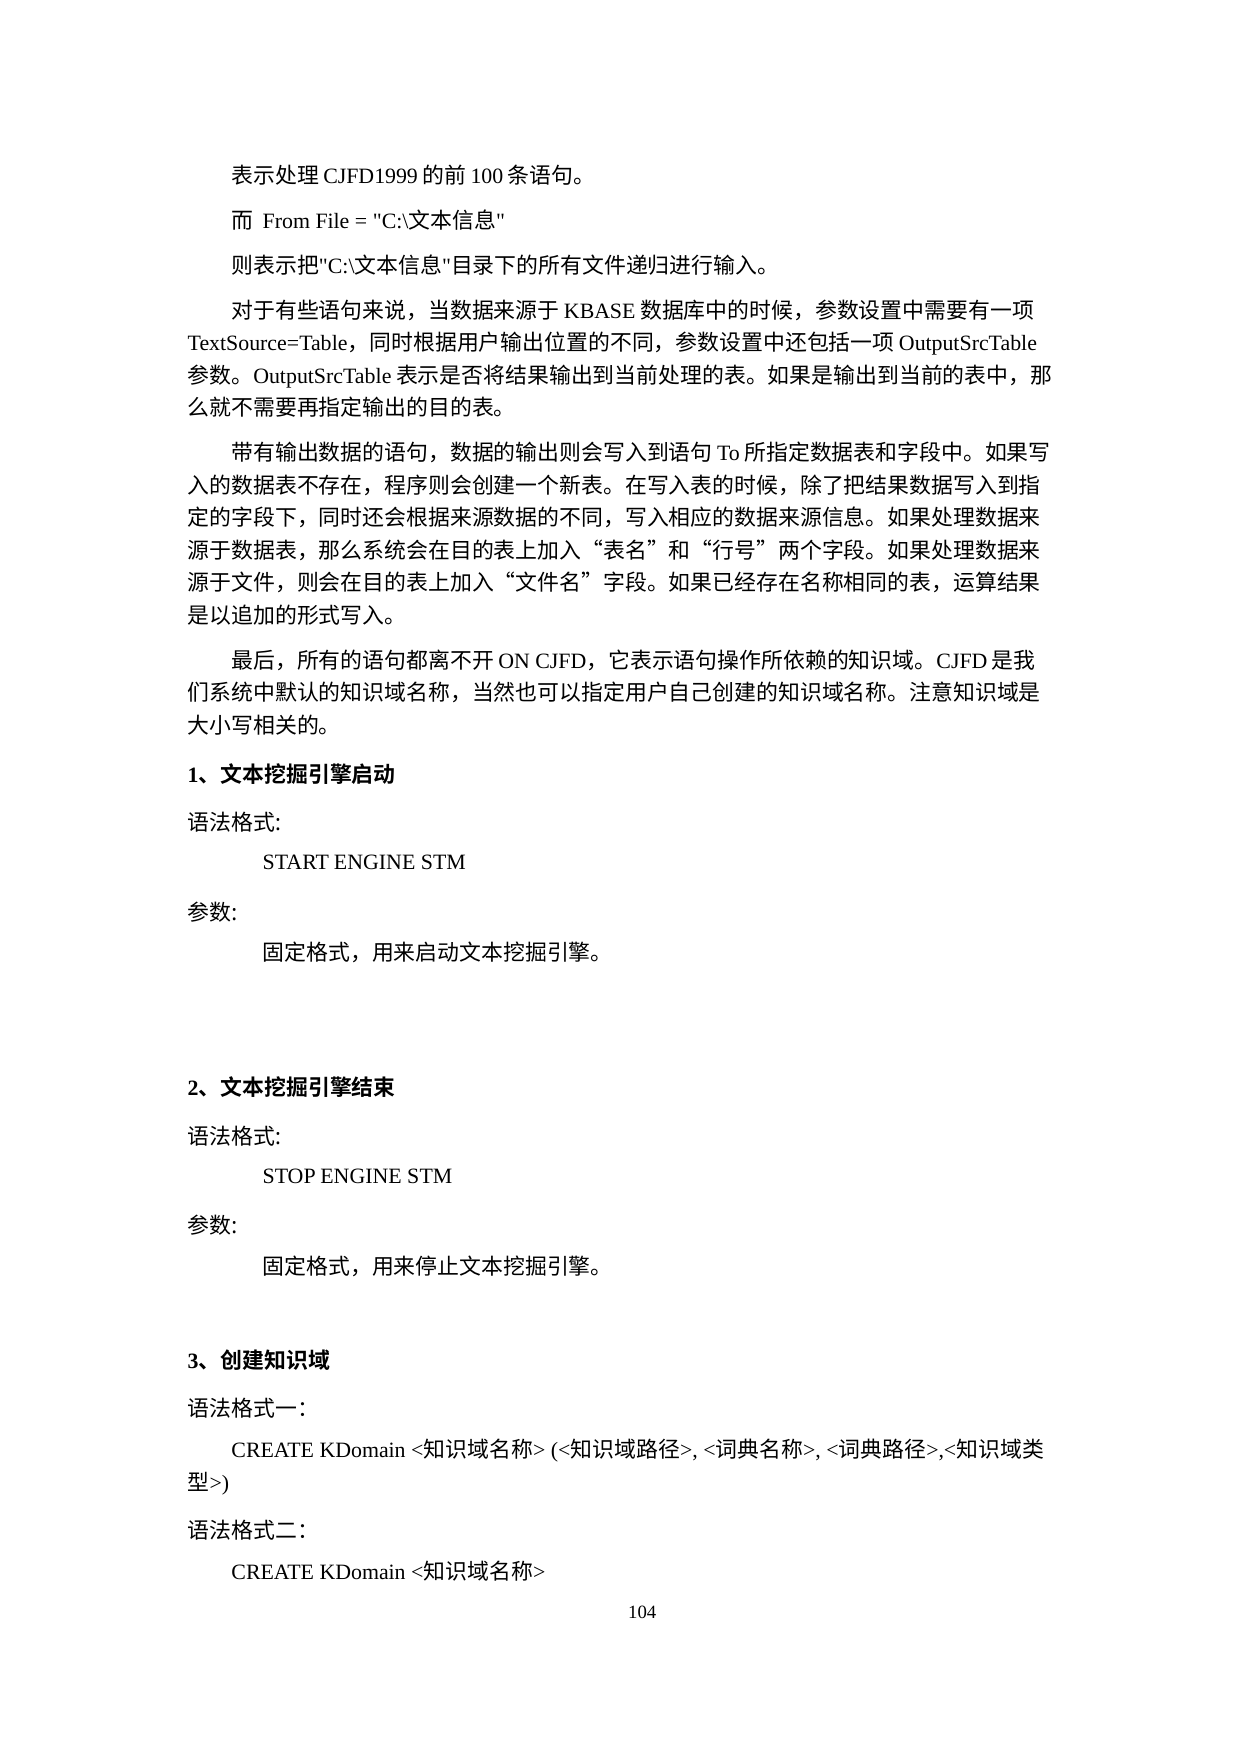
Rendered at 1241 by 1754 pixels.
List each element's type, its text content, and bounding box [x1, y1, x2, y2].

text 1、文本挖掘引擎启动 [187, 756, 1053, 789]
text START ENGINE STM [187, 846, 1053, 878]
text 对于有些语句来说，当数据来源于KBASE数据库中的时候，参数设置中需要有一项TextSource=Table，同时根据用户输出位置的不同，参数设置中还包括一项OutputSrcTable参数。OutputSrcTable表示是否将结果输出到当前处理的表。如果是输出到当前的表中，那么就不需要再指定输出的目的表。 [187, 292, 1053, 422]
text 最后，所有的语句都离不开ON CJFD，它表示语句操作所依赖的知识域。CJFD是我们系统中默认的知识域名称，当然也可以指定用户自己创建的知识域名称。注意知识域是大小写相关的。 [187, 642, 1053, 740]
text 3、创建知识域 [187, 1342, 1053, 1375]
text 语法格式: [187, 805, 1053, 837]
text 2、文本挖掘引擎结束 [187, 1070, 1053, 1102]
text 语法格式: [187, 1118, 1053, 1151]
text 固定格式，用来启动文本挖掘引擎。 [187, 935, 1053, 967]
text 参数: [187, 1208, 1053, 1240]
text STOP ENGINE STM [187, 1159, 1053, 1192]
text 表示处理CJFD1999的前100条语句。 [187, 157, 1053, 190]
text 而 From File = "C:\文本信息" [187, 202, 1053, 235]
text 语法格式二： [187, 1513, 1053, 1545]
text 则表示把"C:\文本信息"目录下的所有文件递归进行输入。 [187, 247, 1053, 280]
text CREATE KDomain <知识域名称> (<知识域路径>, <词典名称>, <词典路径>,<知识域类型>) [187, 1432, 1053, 1497]
text 带有输出数据的语句，数据的输出则会写入到语句To所指定数据表和字段中。如果写入的数据表不存在，程序则会创建一个新表。在写入表的时候，除了把结果数据写入到指定的字段下，同时还会根据来源数据的不同，写入相应的数据来源信息。如果处理数据来源于数据表，那么系统会在目的表上加入“表名”和“行号”两个字段。如果处理数据来源于文件，则会在目的表上加入“文件名”字段。如果已经存在名称相同的表，运算结果是以追加的形式写入。 [187, 435, 1053, 630]
text 固定格式，用来停止文本挖掘引擎。 [187, 1248, 1053, 1281]
text 参数: [187, 894, 1053, 927]
text CREATE KDomain <知识域名称> [187, 1553, 1053, 1586]
text 语法格式一： [187, 1391, 1053, 1423]
